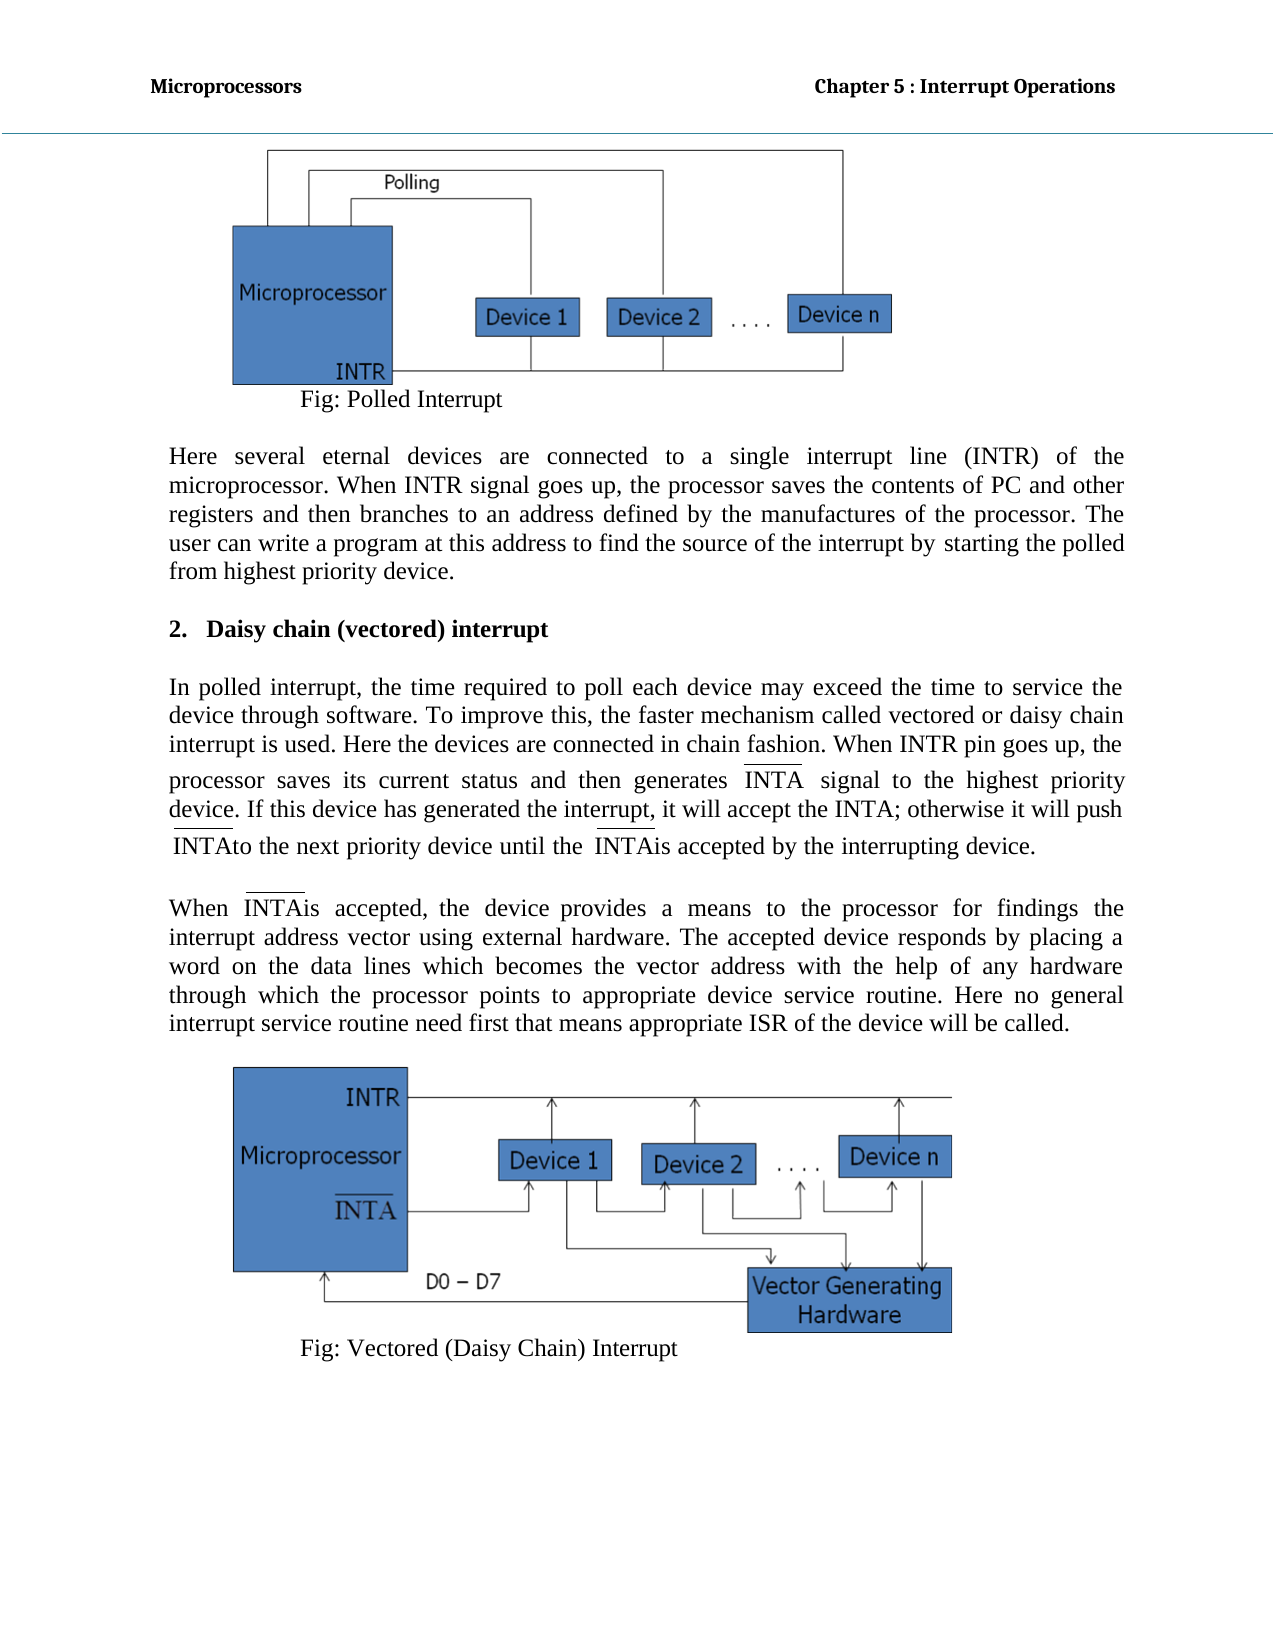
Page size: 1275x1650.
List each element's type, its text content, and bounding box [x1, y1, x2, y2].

picture [232, 149, 893, 385]
text Here several eternal devices are connected to a single interrupt line (INTR) of the microprocessor. When INTR signal goes up, the processor saves the contents of PC and other registers and then branches to an address defined by the manufactures of the processor. The user can write a program at this address to find the source of the interrupt by starting the polled from highest priority device. [169, 441, 1125, 585]
picture [232, 1066, 300, 1333]
text Fig: Polled Interrupt [300, 384, 1137, 413]
text processor saves its current status and then generates INTA signal to the highest priority device. If this device has generated the interrupt, it will accept the INTA; otherwise it will push [169, 758, 1126, 822]
text Fig: Vectored (Daisy Chain) Interrupt [300, 1064, 1137, 1361]
text INTAto the next priority device until the INTAis accepted by the interrupting device. [173, 831, 1137, 859]
text When INTAis accepted, the device provides a means to the processor for findings the interrupt address vector using external hardware. The accepted device responds by placing a word on the data lines which becomes the vector address with the help of any hardware through which the processor points to appropriate device service routine. Here no general interrupt service routine need first that means appropriate ISR of the device will be called. [169, 891, 1125, 1037]
text In polled interrupt, the time required to poll each device may exceed the time to service the device through software. To improve this, the faster mechanism called vectored or daisy chain interrupt is used. Here the devices are connected in chain fashion. When INTR pin goes up, the [169, 672, 1125, 758]
subtitle Daisy chain (vectored) interrupt [169, 614, 1137, 643]
